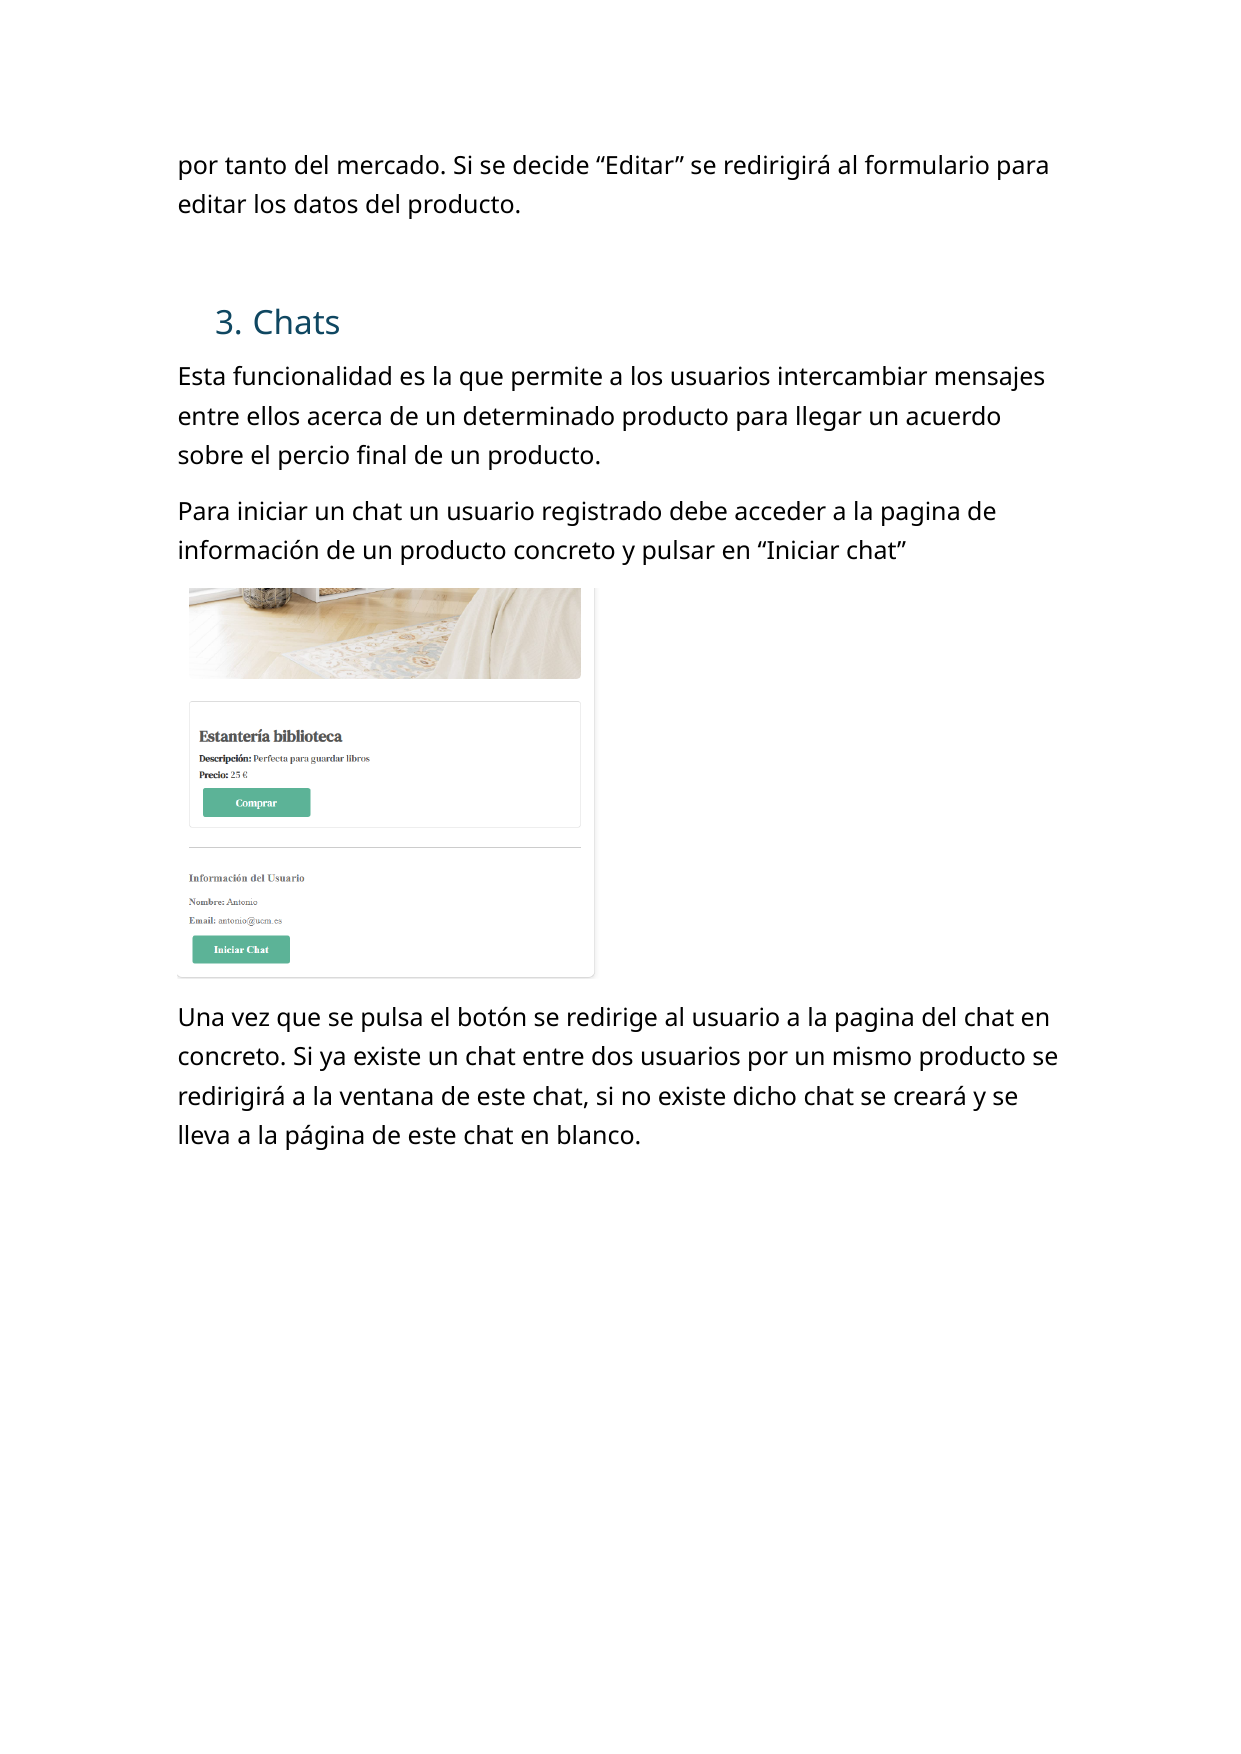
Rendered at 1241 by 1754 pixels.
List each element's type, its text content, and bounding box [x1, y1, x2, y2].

subtitle Chats [215, 298, 1063, 344]
text Esta funcionalidad es la que permite a los usuarios intercambiar mensajes entre ellos acerca de un determinado producto para llegar un acuerdo sobre el percio final de un producto. [177, 359, 1063, 471]
picture [177, 588, 600, 979]
text Para iniciar un chat un usuario registrado debe acceder a la pagina de información de un producto concreto y pulsar en “Iniciar chat” [177, 493, 1063, 566]
text Una vez que se pulsa el botón se redirige al usuario a la pagina del chat en concreto. Si ya existe un chat entre dos usuarios por un mismo producto se redirigirá a la ventana de este chat, si no existe dicho chat se creará y se lleva a la página de este chat en blanco. [177, 1000, 1063, 1151]
